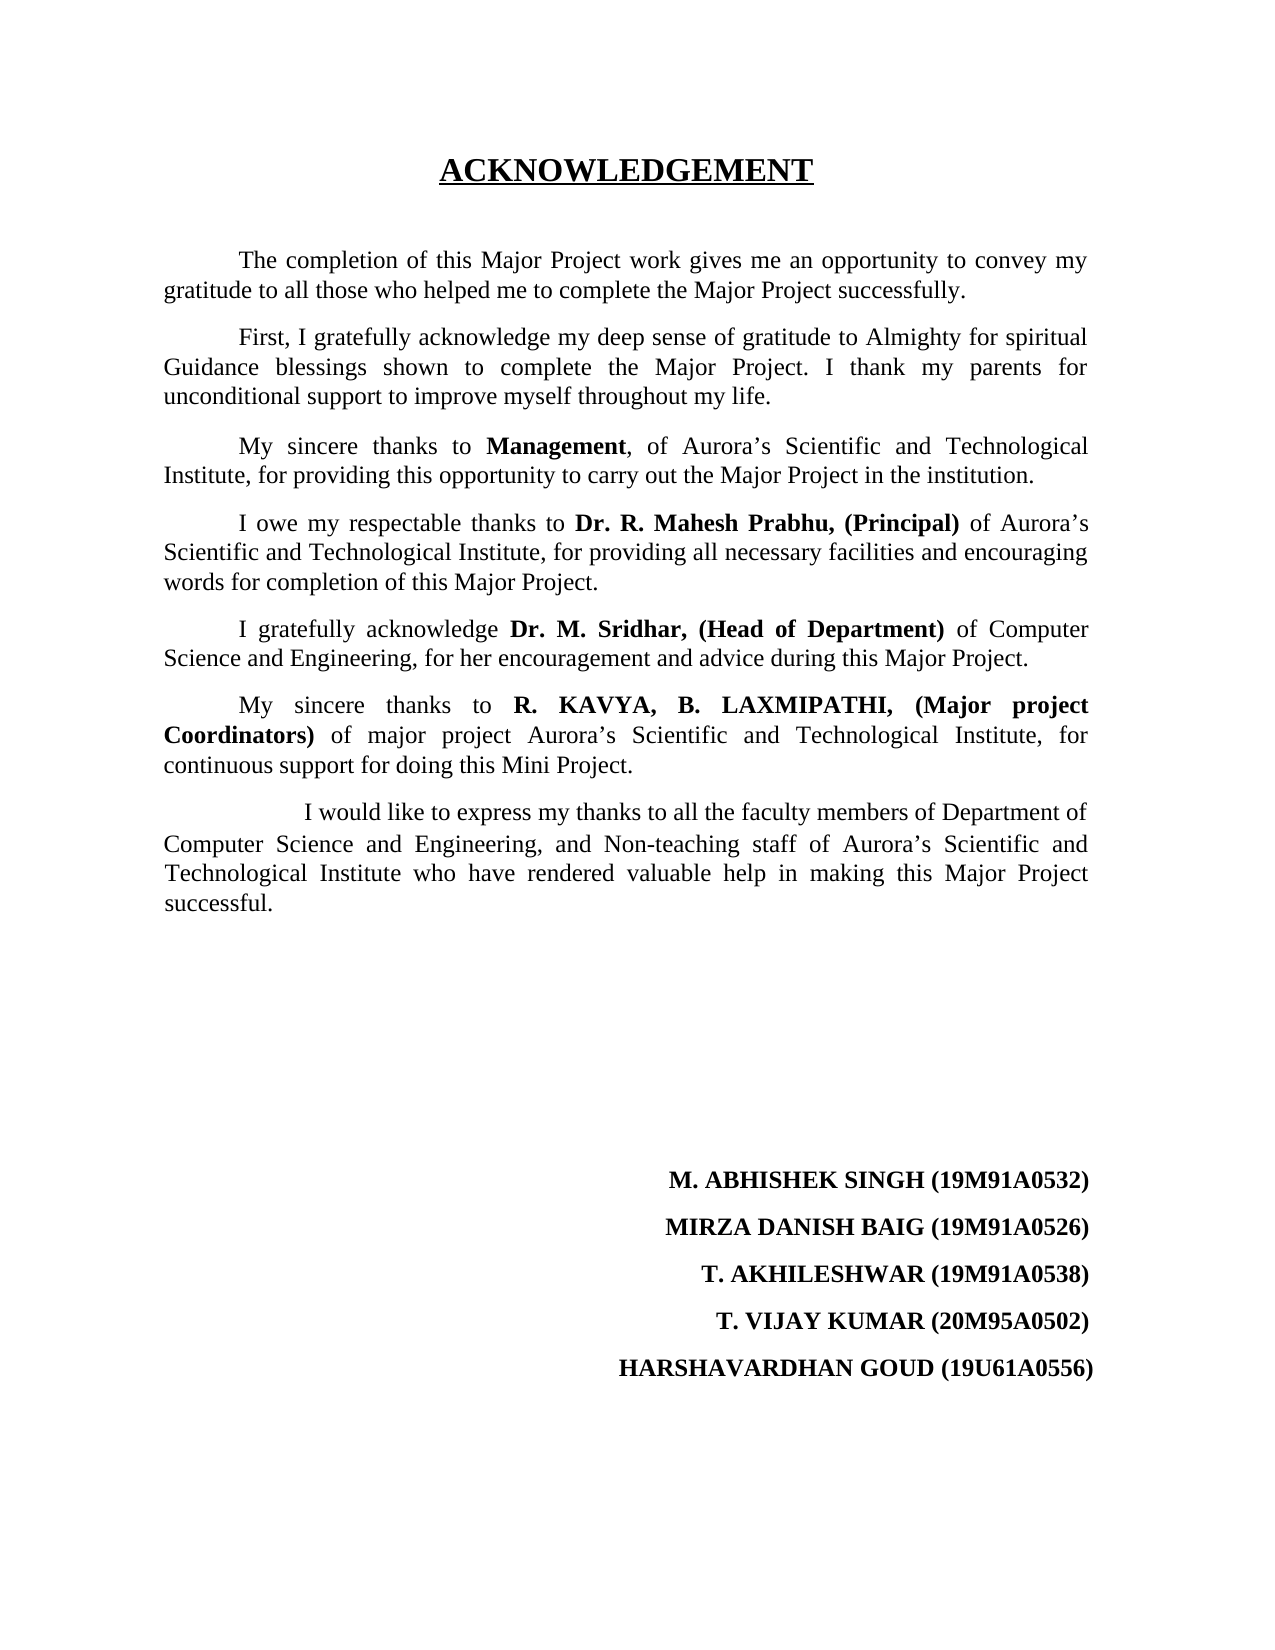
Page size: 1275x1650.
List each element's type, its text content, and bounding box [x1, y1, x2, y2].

text MIRZA DANISH BAIG (19M91A0526) [150, 1212, 1089, 1241]
text I owe my respectable thanks to Dr. R. Mahesh Prabhu, (Principal) of Aurora’s Scientific and Technological Institute, for providing all necessary facilities and encouraging words for completion of this Major Project. [163, 508, 1089, 596]
text ACKNOWLEDGEMENT [150, 150, 1102, 188]
text Computer Science and Engineering, and Non-teaching staff of Aurora’s Scientific and Technological Institute who have rendered valuable help in making this Major Project successful. [163, 829, 1089, 917]
text T. AKHILESHWAR (19M91A0538) [150, 1259, 1089, 1288]
text My sincere thanks to Management, of Aurora’s Scientific and Technological Institute, for providing this opportunity to carry out the Major Project in the institution. [163, 431, 1089, 489]
text HARSHAVARDHAN GOUD (19U61A0556) [150, 1353, 1125, 1381]
text M. ABHISHEK SINGH (19M91A0532) [150, 1166, 1089, 1194]
text I gratefully acknowledge Dr. M. Sridhar, (Head of Department) of Computer Science and Engineering, for her encouragement and advice during this Major Project. [163, 614, 1089, 672]
text The completion of this Major Project work gives me an opportunity to convey my gratitude to all those who helped me to complete the Major Project successfully. [163, 245, 1089, 304]
text I would like to express my thanks to all the faculty members of Department of [150, 797, 1087, 826]
text First, I gratefully acknowledge my deep sense of gratitude to Almighty for spiritual Guidance blessings shown to complete the Major Project. I thank my parents for unconditional support to improve myself throughout my life. [163, 322, 1089, 410]
text T. VIJAY KUMAR (20M95A0502) [150, 1306, 1089, 1334]
text My sincere thanks to R. KAVYA, B. LAXMIPATHI, (Major project Coordinators) of major project Aurora’s Scientific and Technological Institute, for continuous support for doing this Mini Project. [163, 691, 1089, 778]
